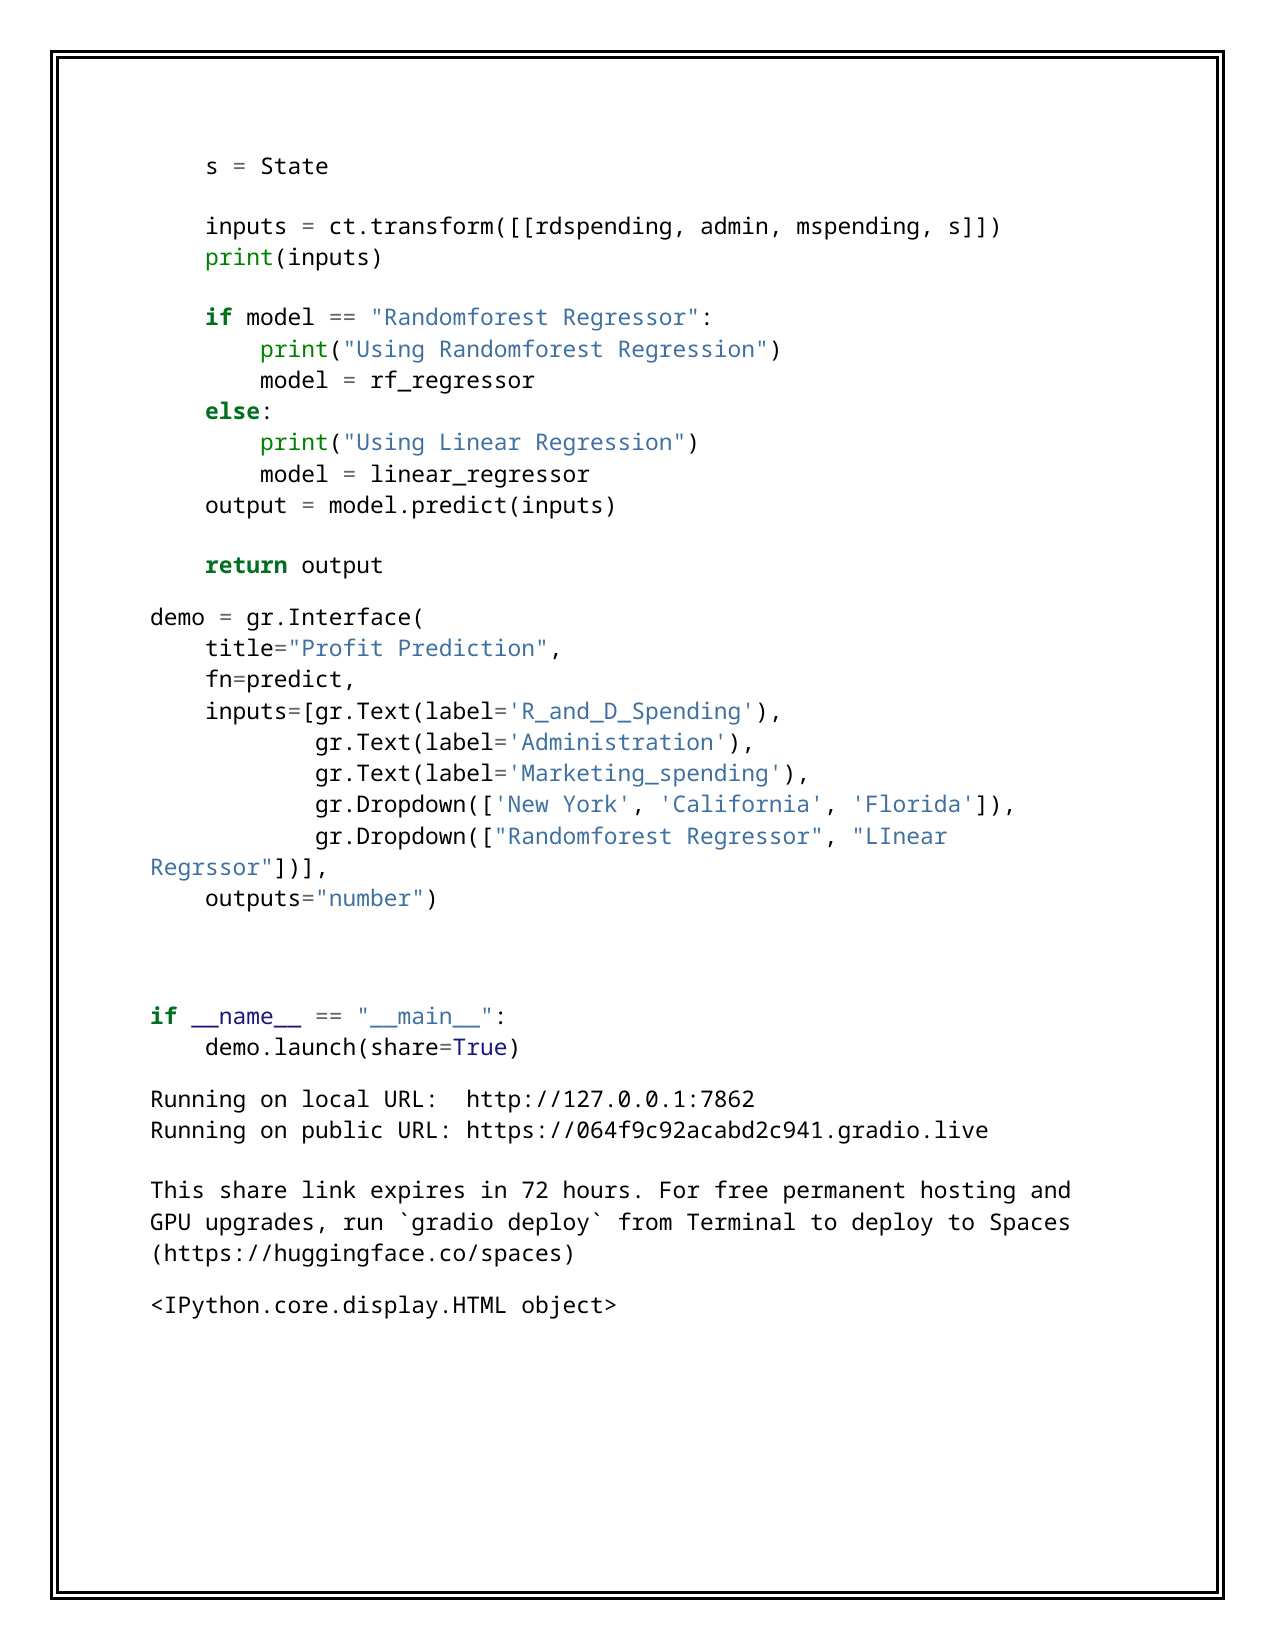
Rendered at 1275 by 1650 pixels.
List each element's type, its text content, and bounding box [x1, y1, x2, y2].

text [150, 150, 1125, 580]
text demo = gr.Interface( title="Profit Prediction", fn=predict, inputs=[gr.Text(label='R_and_D_Spending'), gr.Text(label='Administration'), gr.Text(label='Marketing_spending'), gr.Dropdown(['New York', 'California', 'Florida']), gr.Dropdown(["Randomforest Regressor", "LInear Regrssor"])], outputs="number") if __name__ == "__main__": demo.launch(share=True) [150, 601, 1125, 1062]
text <IPython.core.display.HTML object> [150, 1289, 1125, 1320]
text Running on local URL: http://127.0.0.1:7862 Running on public URL: https://064f9c92acabd2c941.gradio.live This share link expires in 72 hours. For free permanent hosting and GPU upgrades, run `gradio deploy` from Terminal to deploy to Spaces (https://huggingface.co/spaces) [150, 1083, 1125, 1268]
